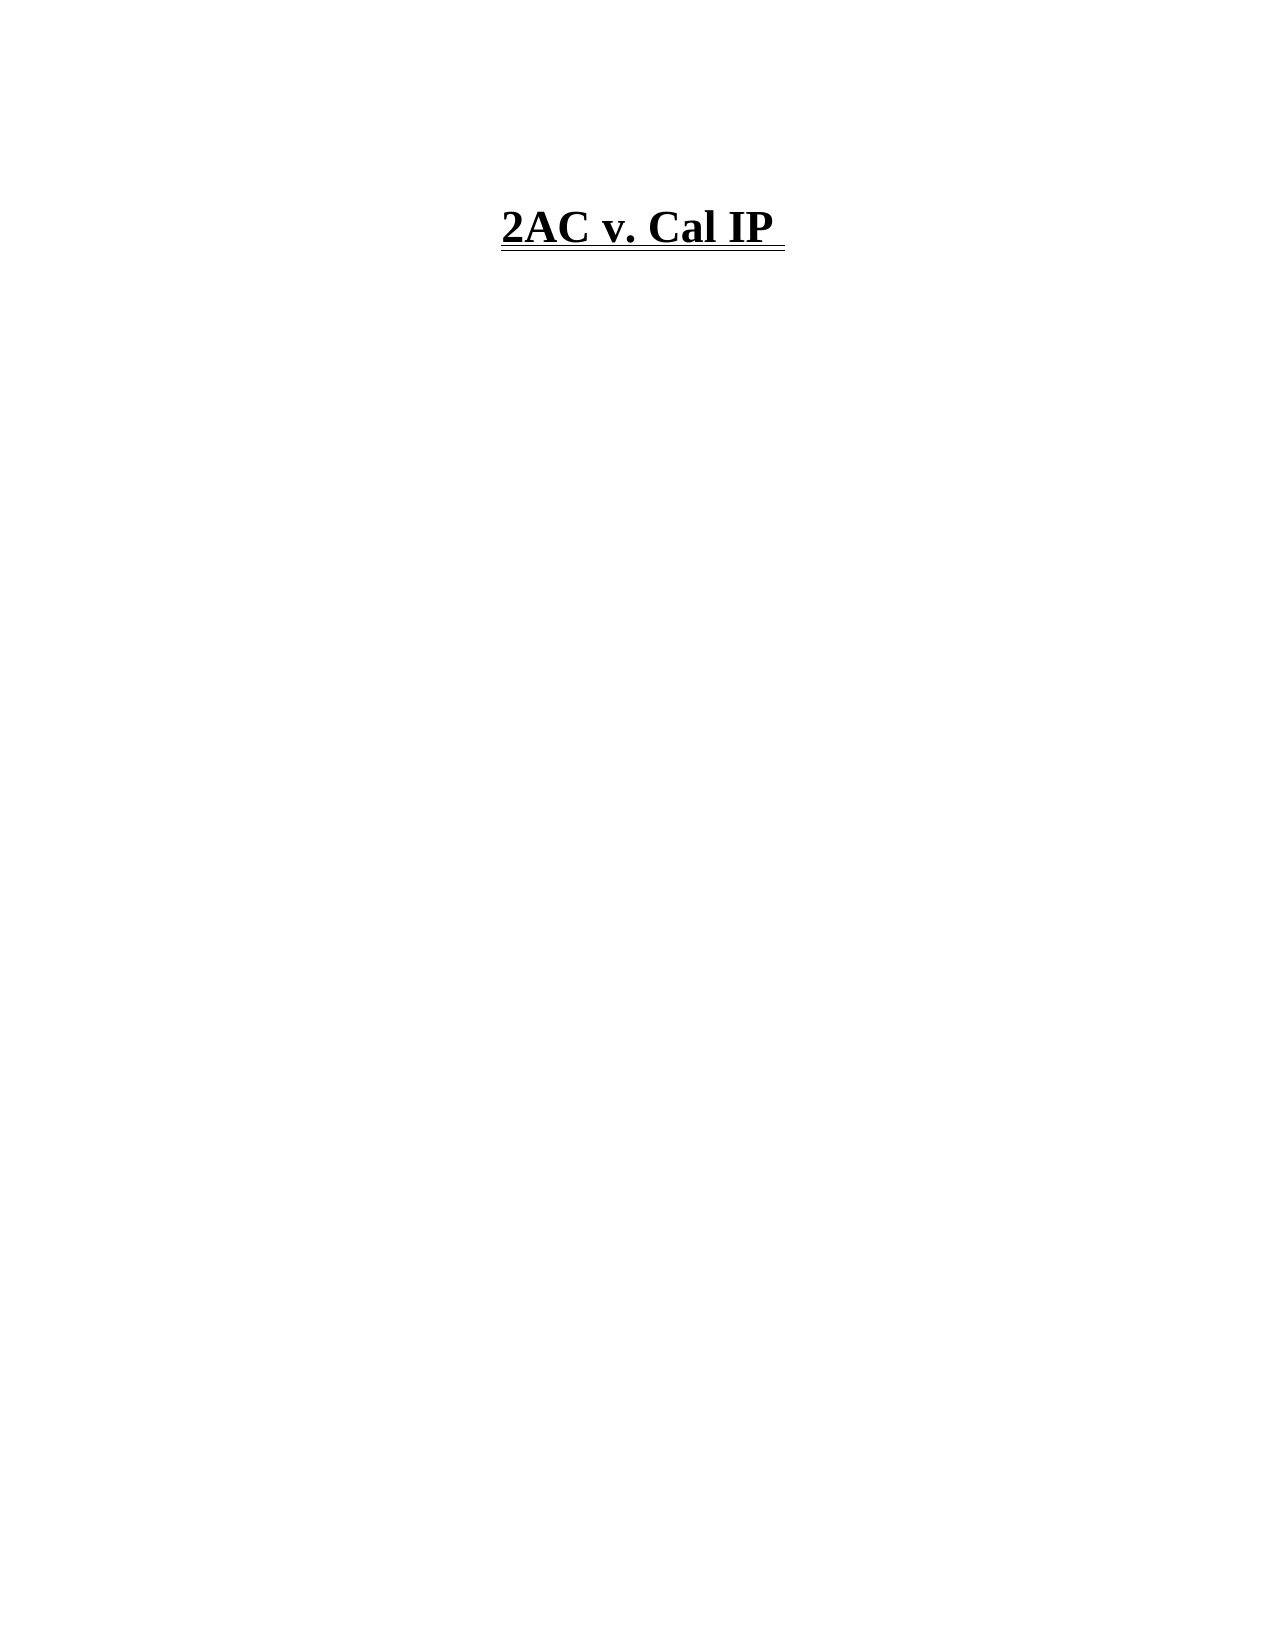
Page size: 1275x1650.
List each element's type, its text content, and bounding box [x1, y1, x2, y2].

subtitle 2AC v. Cal IP [150, 200, 1125, 253]
